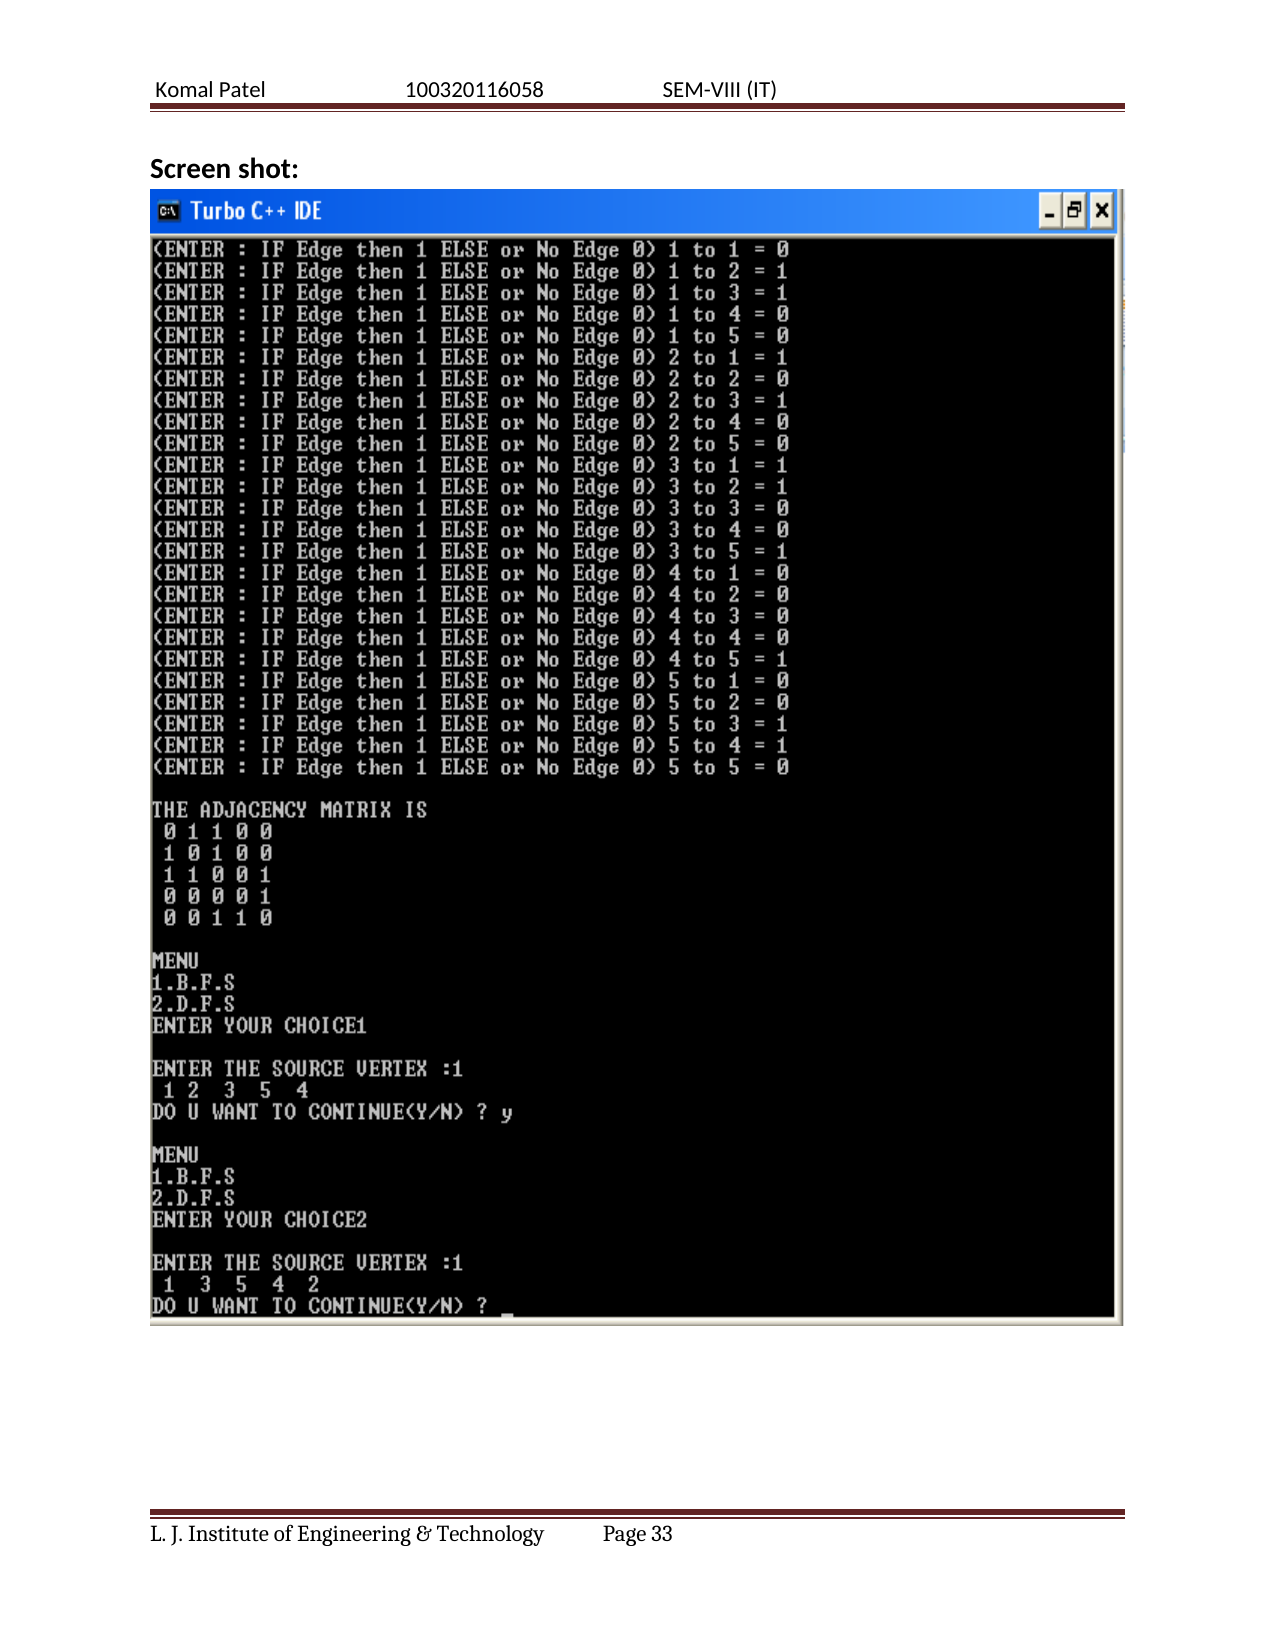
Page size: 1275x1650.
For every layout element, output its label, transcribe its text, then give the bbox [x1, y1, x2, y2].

text Screen shot: [150, 150, 1125, 189]
picture [150, 189, 1125, 1326]
